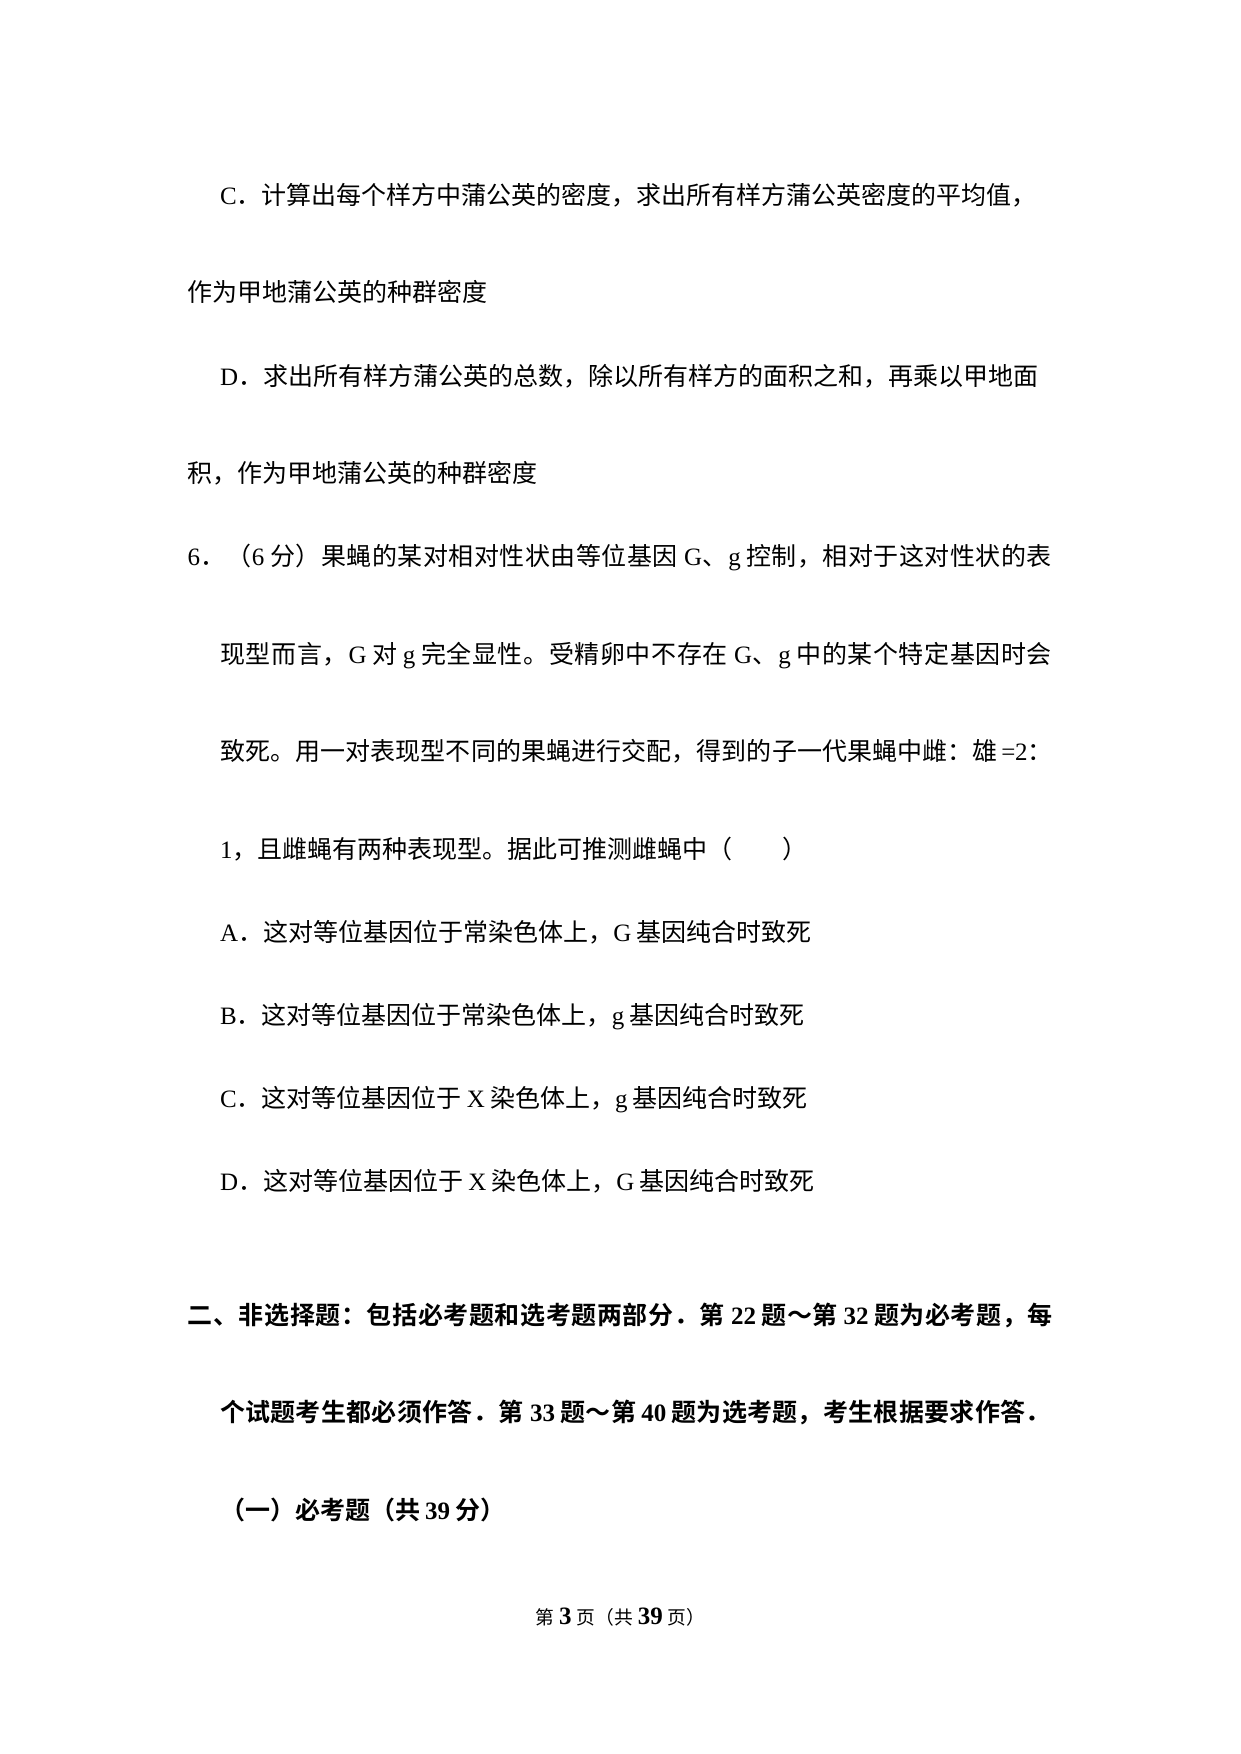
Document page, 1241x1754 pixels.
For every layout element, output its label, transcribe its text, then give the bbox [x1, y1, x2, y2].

text D．这对等位基因位于X染色体上，G基因纯合时致死 [187, 1147, 1053, 1212]
text B．这对等位基因位于常染色体上，g基因纯合时致死 [187, 981, 1053, 1046]
text 二、非选择题：包括必考题和选考题两部分．第22题～第32题为必考题，每个试题考生都必须作答．第33题～第40题为选考题，考生根据要求作答．（一）必考题（共39分） [187, 1281, 1053, 1541]
text 6．（6分）果蝇的某对相对性状由等位基因G、g控制，相对于这对性状的表现型而言，G对g完全显性。受精卵中不存在G、g中的某个特定基因时会致死。用一对表现型不同的果蝇进行交配，得到的子一代果蝇中雌：雄=2：1，且雌蝇有两种表现型。据此可推测雌蝇中（ ） [187, 522, 1053, 880]
text A．这对等位基因位于常染色体上，G基因纯合时致死 [187, 898, 1053, 963]
text C．这对等位基因位于X染色体上，g基因纯合时致死 [187, 1064, 1053, 1129]
text D．求出所有样方蒲公英的总数，除以所有样方的面积之和，再乘以甲地面积，作为甲地蒲公英的种群密度 [187, 342, 1053, 504]
text C．计算出每个样方中蒲公英的密度，求出所有样方蒲公英密度的平均值，作为甲地蒲公英的种群密度 [187, 161, 1053, 323]
